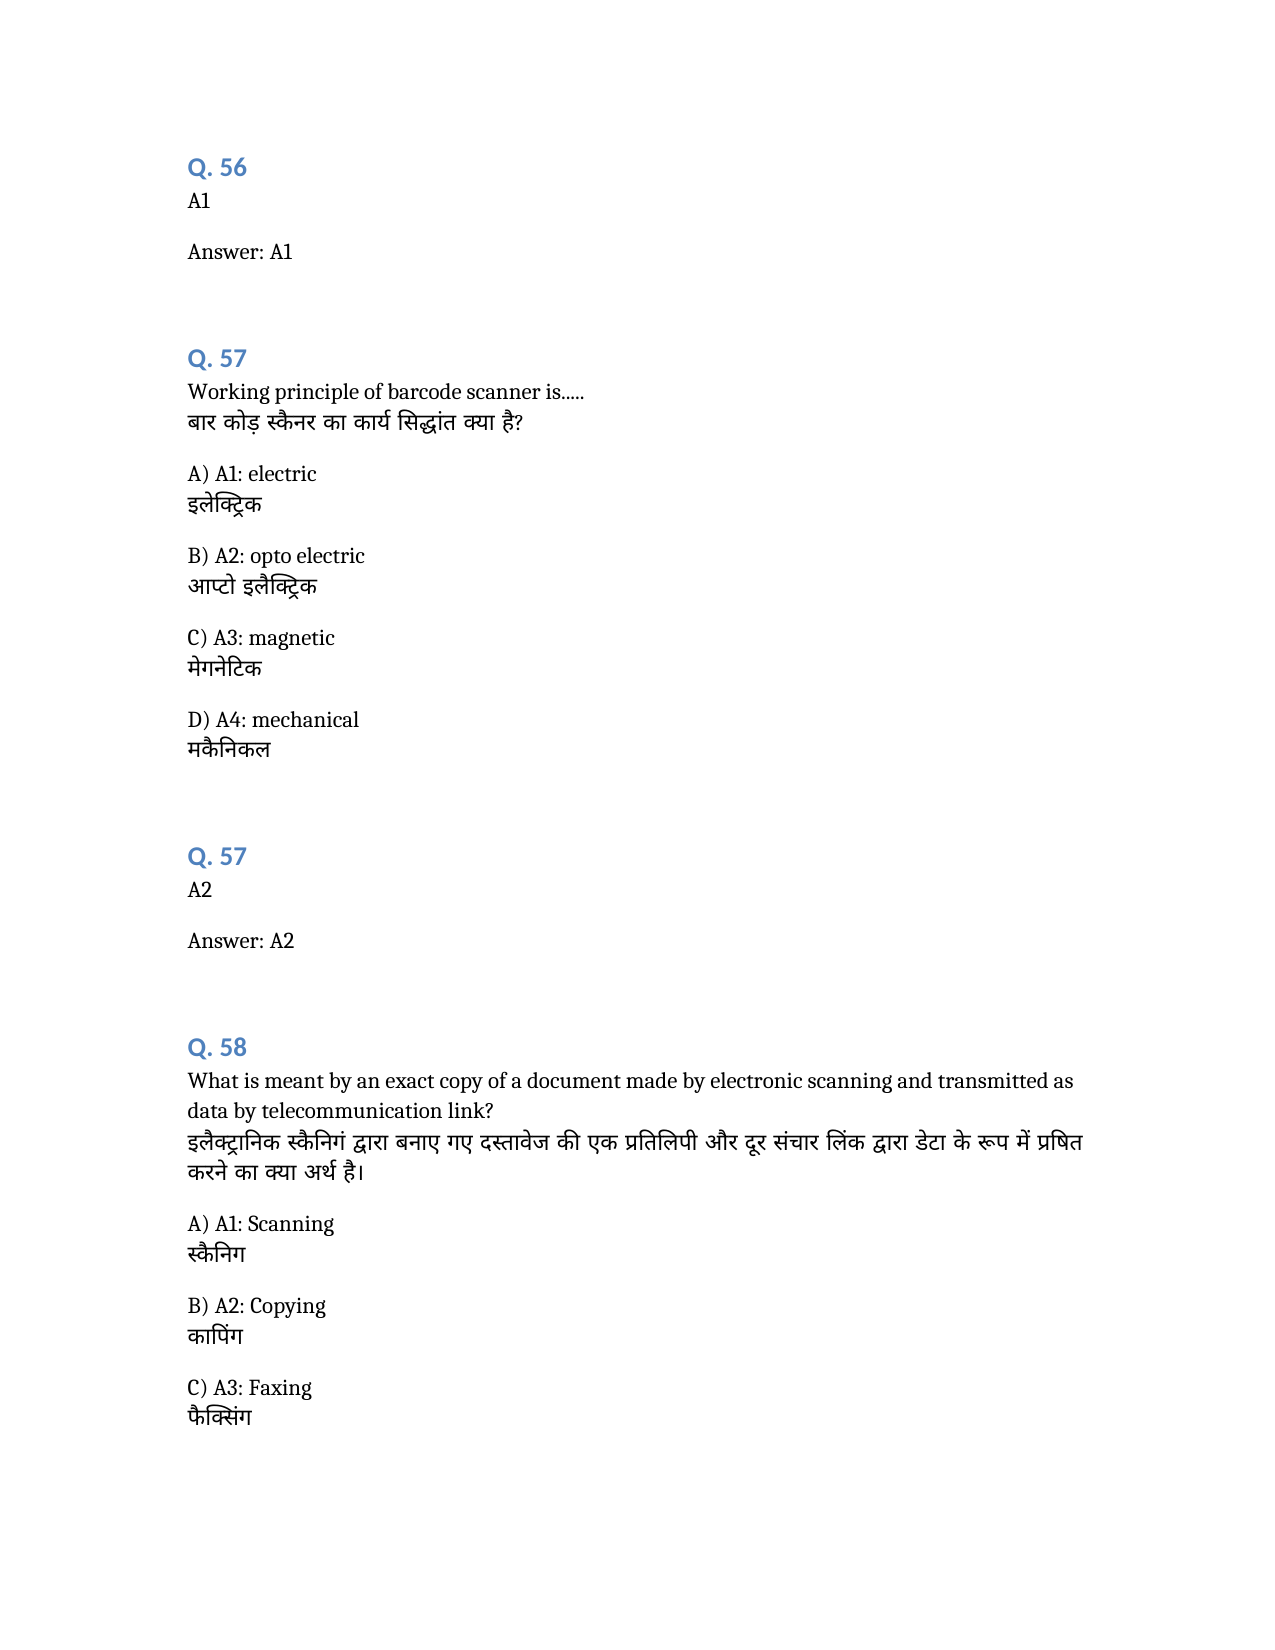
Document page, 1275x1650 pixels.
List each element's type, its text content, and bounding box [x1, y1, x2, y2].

text Answer: A1 [187, 239, 1087, 265]
text Working principle of barcode scanner is..... बार कोड़ स्कैनर का कार्य सिद्धांत क्या है? [187, 379, 1087, 436]
text B) A2: Copying कापिंग [187, 1292, 1087, 1349]
text B) A2: opto electric आप्टो इलैक्ट्रिक [187, 543, 1087, 600]
text C) A3: magnetic मेगनेटिक [187, 624, 1087, 682]
text C) A3: Faxing फैक्सिंग [187, 1374, 1087, 1431]
text D) A4: mechanical मकैनिकल [187, 706, 1087, 763]
subtitle Q. 56 [187, 150, 1087, 183]
subtitle Q. 58 [187, 1030, 1087, 1063]
text What is meant by an exact copy of a document made by electronic scanning and transmitted as data by telecommunication link? इलैक्ट्रानिक स्कैनिगं द्वारा बनाए गए दस्तावेज की एक प्रतिलिपी और दूर संचार लिंक द्वारा डेटा के रूप में प्रषित करने का क्या अर्थ है। [187, 1068, 1087, 1186]
text A1 [187, 188, 1087, 214]
text Answer: A2 [187, 928, 1087, 954]
text A) A1: electric इलेक्ट्रिक [187, 461, 1087, 518]
text A2 [187, 877, 1087, 903]
subtitle Q. 57 [187, 341, 1087, 374]
text A) A1: Scanning स्कैनिग [187, 1211, 1087, 1268]
subtitle Q. 57 [187, 839, 1087, 872]
